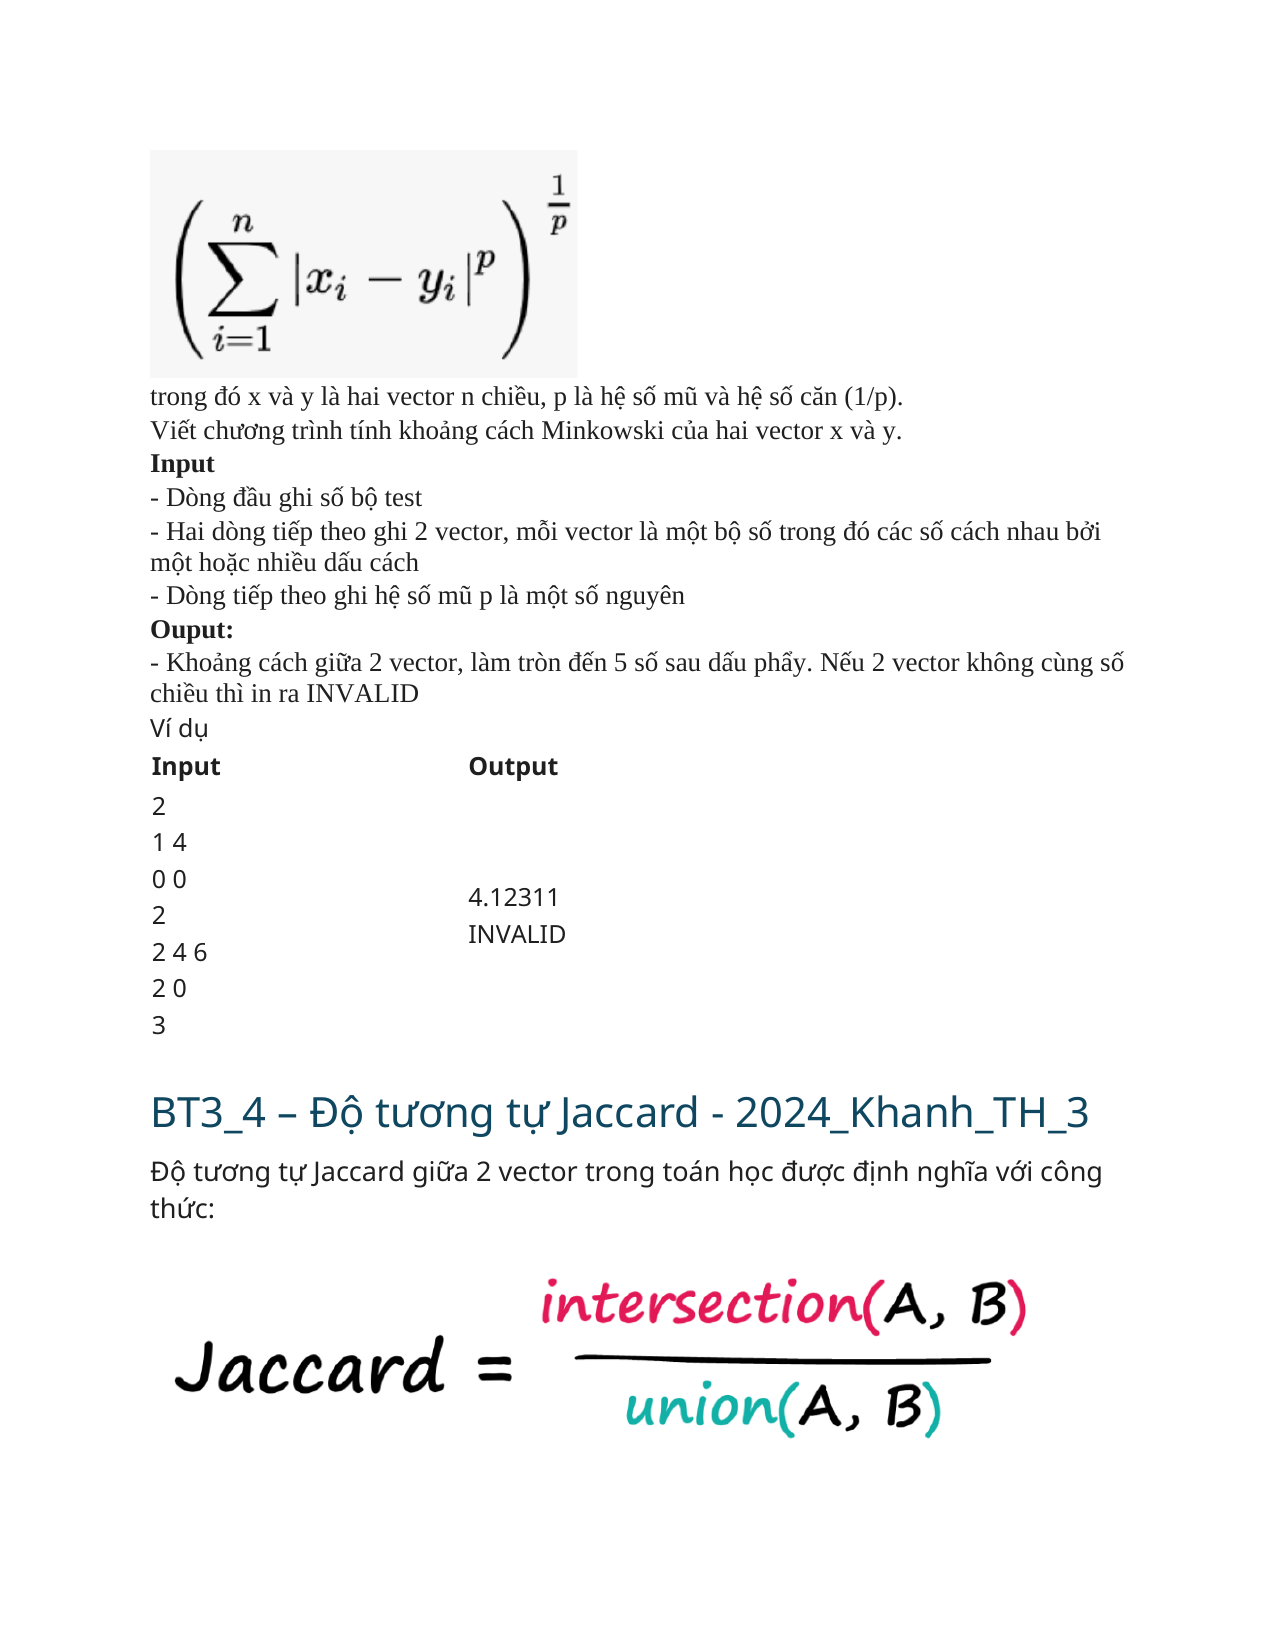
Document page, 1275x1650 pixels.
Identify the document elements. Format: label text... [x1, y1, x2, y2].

text Độ tương tự Jaccard giữa 2 vector trong toán học được định nghĩa với công thức: [150, 1152, 1125, 1226]
text Input [150, 447, 1125, 479]
text - Hai dòng tiếp theo ghi 2 vector, mỗi vector là một bộ số trong đó các số cách nhau bởi một hoặc nhiều dấu cách [150, 514, 1125, 577]
text Ouput: [150, 613, 1125, 644]
text trong đó x và y là hai vector n chiều, p là hệ số mũ và hệ số căn (1/p). [150, 380, 1125, 412]
text - Dòng tiếp theo ghi hệ số mũ p là một số nguyên [150, 579, 1125, 610]
table_header Input [150, 748, 466, 787]
table_cell 4.12311 INVALID [466, 787, 931, 1045]
subtitle BT3_4 – Độ tương tự Jaccard - 2024_Khanh_TH_3 [150, 1083, 1125, 1140]
text Viết chương trình tính khoảng cách Minkowski của hai vector x và y. [150, 414, 1125, 445]
text - Khoảng cách giữa 2 vector, làm tròn đến 5 số sau dấu phẩy. Nếu 2 vector không cùng số chiều thì in ra INVALID [150, 646, 1125, 709]
table_cell 2 1 4 0 0 2 2 4 6 2 0 3 [150, 787, 466, 1045]
picture [150, 1228, 1039, 1450]
table_header Output [466, 748, 931, 787]
text Ví dụ [150, 711, 1125, 745]
picture [150, 150, 578, 378]
text - Dòng đầu ghi số bộ test [150, 481, 1125, 512]
